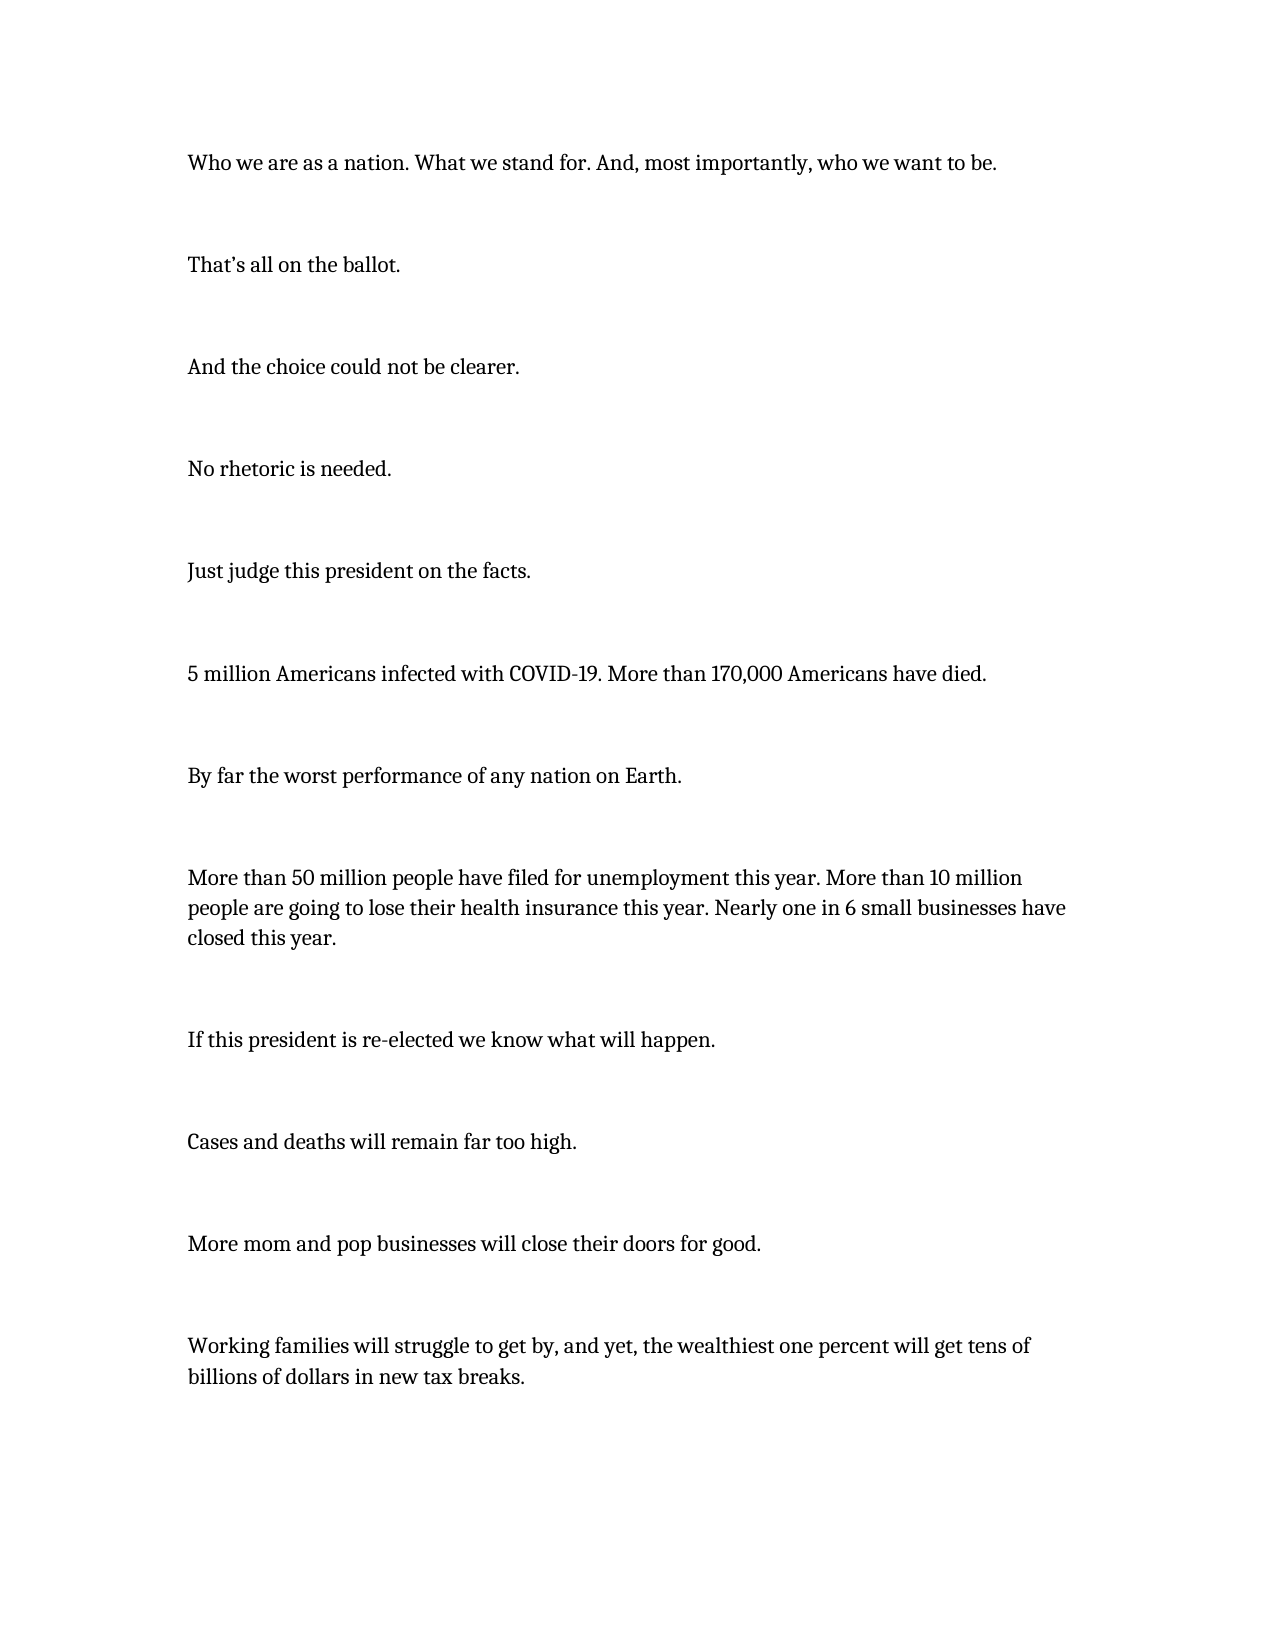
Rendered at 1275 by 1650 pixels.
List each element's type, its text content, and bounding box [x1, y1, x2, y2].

text No rhetoric is needed. [187, 456, 1087, 483]
text And the choice could not be clearer. [187, 354, 1087, 381]
text More than 50 million people have filed for unemployment this year. More than 10 million people are going to lose their health insurance this year. Nearly one in 6 small businesses have closed this year. [187, 864, 1087, 951]
text Working families will struggle to get by, and yet, the wealthiest one percent will get tens of billions of dollars in new tax breaks. [187, 1333, 1087, 1390]
text 5 million Americans infected with COVID-19. More than 170,000 Americans have died. [187, 660, 1087, 687]
text By far the worst performance of any nation on Earth. [187, 762, 1087, 789]
text Just judge this president on the facts. [187, 558, 1087, 585]
text More mom and pop businesses will close their doors for good. [187, 1231, 1087, 1258]
text If this president is re-elected we know what will happen. [187, 1027, 1087, 1053]
text Cases and deaths will remain far too high. [187, 1129, 1087, 1156]
text That’s all on the ballot. [187, 252, 1087, 278]
text Who we are as a nation. What we stand for. And, most importantly, who we want to be. [187, 150, 1087, 176]
